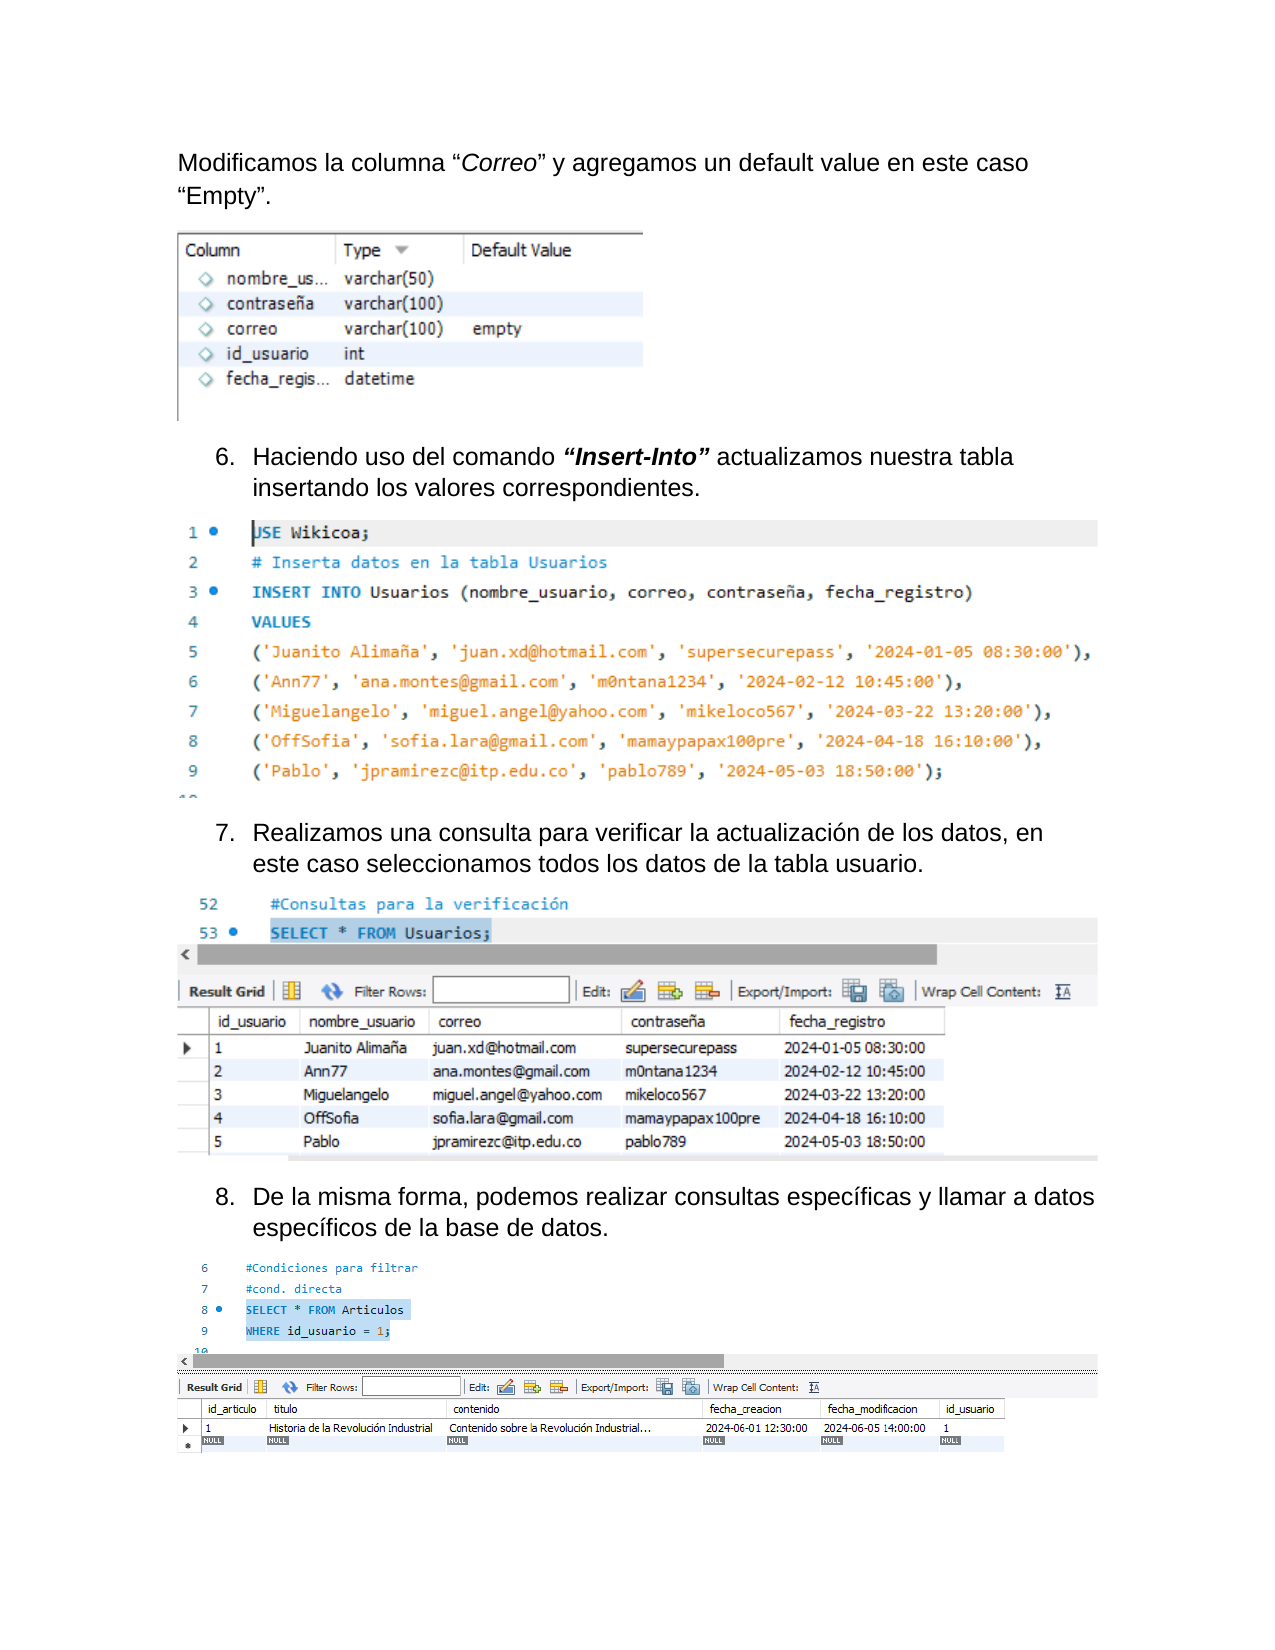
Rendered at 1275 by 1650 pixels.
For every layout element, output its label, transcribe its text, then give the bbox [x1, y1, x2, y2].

picture [177, 230, 643, 421]
picture [177, 1260, 1098, 1471]
list De la misma forma, podemos realizar consultas específicas y llamar a datos específicos de la base de datos. [215, 1182, 1098, 1242]
list Realizamos una consulta para verificar la actualización de los datos, en este caso seleccionamos todos los datos de la tabla usuario. [215, 818, 1098, 878]
list Haciendo uso del comando “Insert-Into” actualizamos nuestra tabla insertando los valores correspondientes. [215, 442, 1098, 502]
text Modificamos la columna “Correo” y agregamos un default value en este caso “Empty”. [177, 148, 1098, 209]
picture [177, 897, 1098, 1161]
picture [177, 520, 1098, 798]
